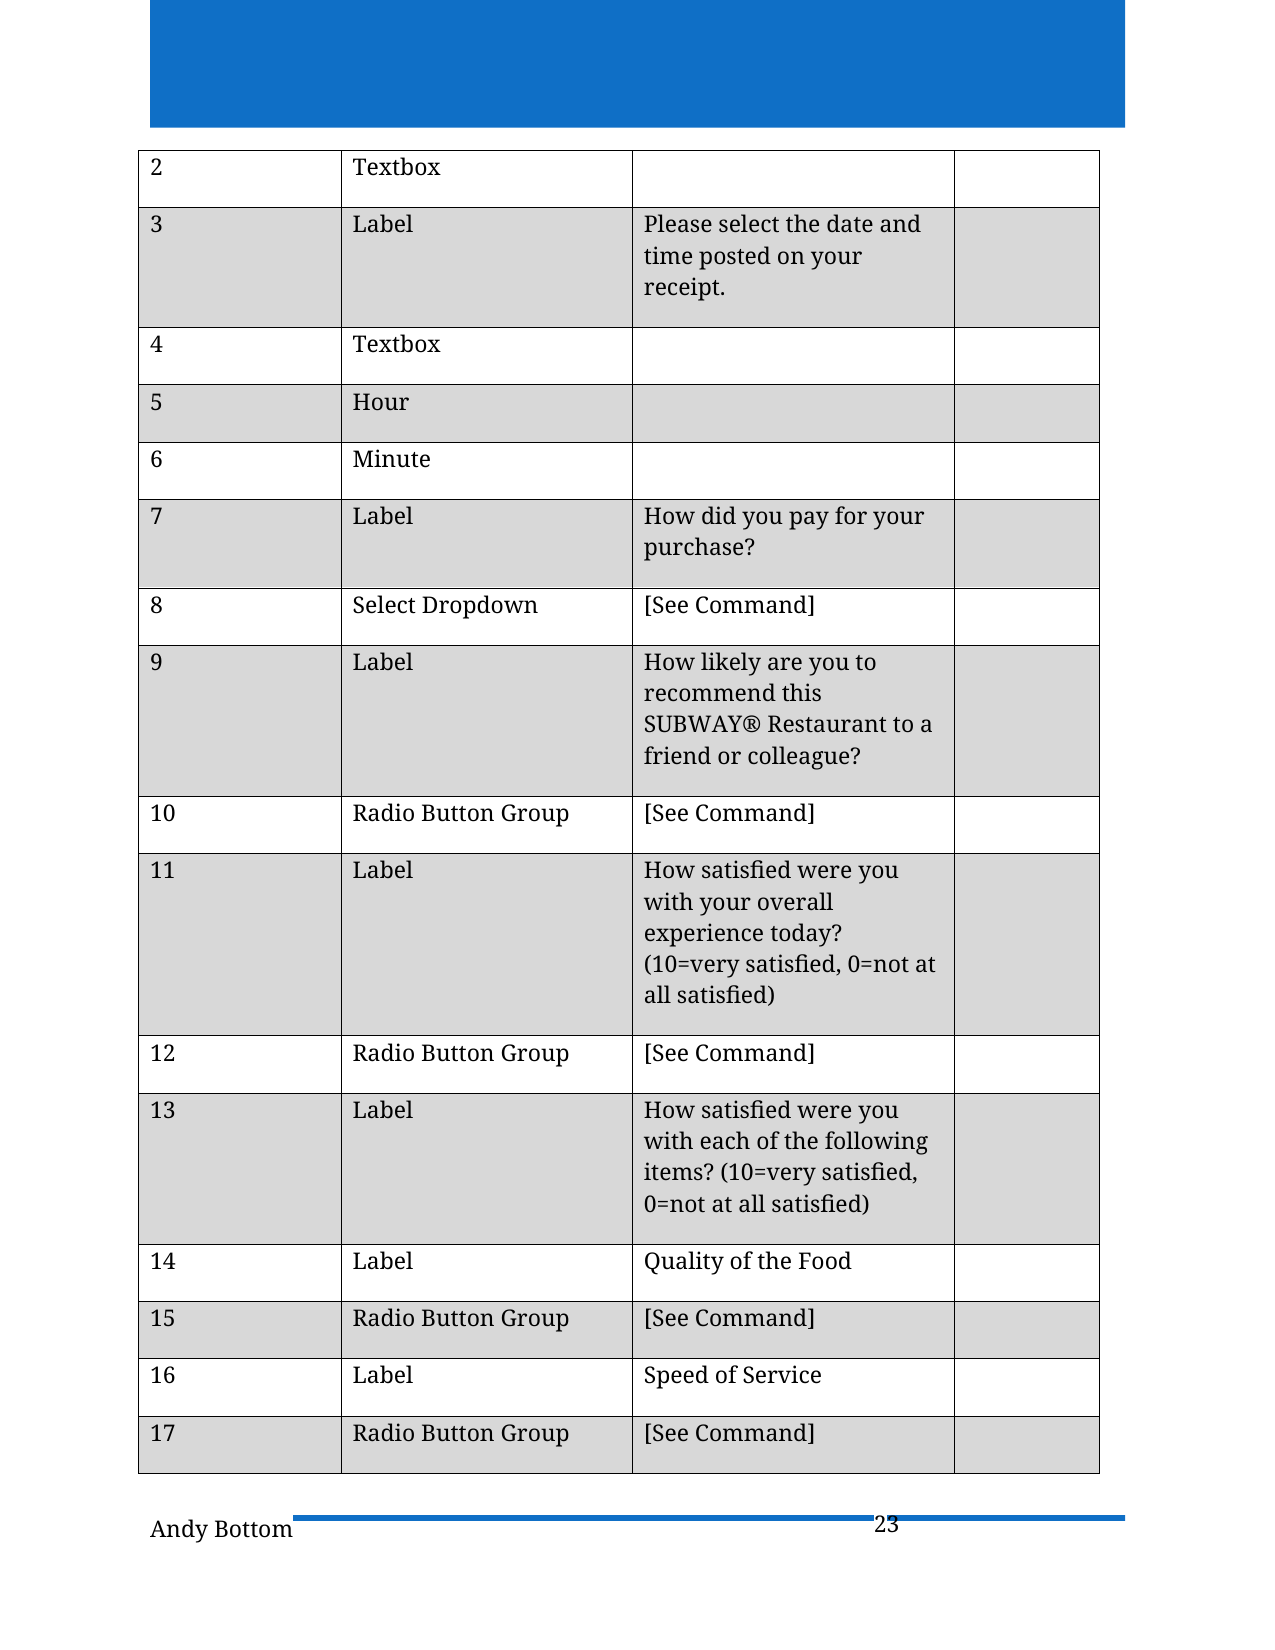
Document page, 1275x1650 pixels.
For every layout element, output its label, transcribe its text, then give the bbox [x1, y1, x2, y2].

table_cell 14 [139, 1245, 341, 1301]
table_cell 7 [139, 500, 341, 587]
table_cell 12 [139, 1036, 341, 1093]
table_cell How did you pay for your purchase? [633, 500, 954, 587]
table_cell [See Command] [633, 1302, 954, 1358]
table_cell [955, 589, 1099, 645]
table_cell Radio Button Group [342, 1036, 632, 1093]
table_cell Label [342, 1094, 632, 1244]
table_cell [955, 1359, 1099, 1416]
table_cell Please select the date and time posted on your receipt. [633, 208, 954, 327]
table_cell 15 [139, 1302, 341, 1358]
table_cell 4 [139, 328, 341, 384]
table_cell 6 [139, 443, 341, 499]
table_cell Radio Button Group [342, 797, 632, 853]
table_cell [955, 1036, 1099, 1093]
table_cell [See Command] [633, 1036, 954, 1093]
table_cell [633, 151, 954, 207]
table_cell How satisfied were you with each of the following items? (10=very satisfied, 0=not at all satisfied) [633, 1094, 954, 1244]
table_cell Minute [342, 443, 632, 499]
table_cell Select Dropdown [342, 589, 632, 645]
table_cell [955, 1245, 1099, 1301]
table_cell [955, 208, 1099, 327]
table_cell [955, 151, 1099, 207]
table_cell [955, 1094, 1099, 1244]
table_cell Label [342, 854, 632, 1035]
table_cell 9 [139, 646, 341, 796]
table_cell 16 [139, 1359, 341, 1416]
table_cell [955, 1417, 1099, 1473]
table_cell 2 [139, 151, 341, 207]
table_cell Label [342, 208, 632, 327]
table_cell [See Command] [633, 797, 954, 853]
table_cell [955, 500, 1099, 587]
table_cell [955, 443, 1099, 499]
table_cell [955, 646, 1099, 796]
table_cell [See Command] [633, 1417, 954, 1473]
table_cell How satisfied were you with your overall experience today? (10=very satisfied, 0=not at all satisfied) [633, 854, 954, 1035]
table_cell 8 [139, 589, 341, 645]
table_cell Speed of Service [633, 1359, 954, 1416]
table_cell [955, 328, 1099, 384]
table_cell Label [342, 1245, 632, 1301]
table_cell [955, 854, 1099, 1035]
table_cell [955, 1302, 1099, 1358]
table_cell 5 [139, 385, 341, 442]
table_cell [633, 328, 954, 384]
table_cell [955, 797, 1099, 853]
table_cell 10 [139, 797, 341, 853]
table_cell [See Command] [633, 589, 954, 645]
table_cell Label [342, 646, 632, 796]
table_cell Textbox [342, 328, 632, 384]
table_cell Hour [342, 385, 632, 442]
table_cell Radio Button Group [342, 1417, 632, 1473]
table_cell [955, 385, 1099, 442]
table_cell How likely are you to recommend this SUBWAY® Restaurant to a friend or colleague? [633, 646, 954, 796]
table_cell Label [342, 500, 632, 587]
table_cell [633, 443, 954, 499]
table_cell Textbox [342, 151, 632, 207]
table_cell 17 [139, 1417, 341, 1473]
table_cell 3 [139, 208, 341, 327]
table_cell Quality of the Food [633, 1245, 954, 1301]
table_cell Label [342, 1359, 632, 1416]
table_cell 13 [139, 1094, 341, 1244]
table_cell [633, 385, 954, 442]
table_cell Radio Button Group [342, 1302, 632, 1358]
table_cell 11 [139, 854, 341, 1035]
